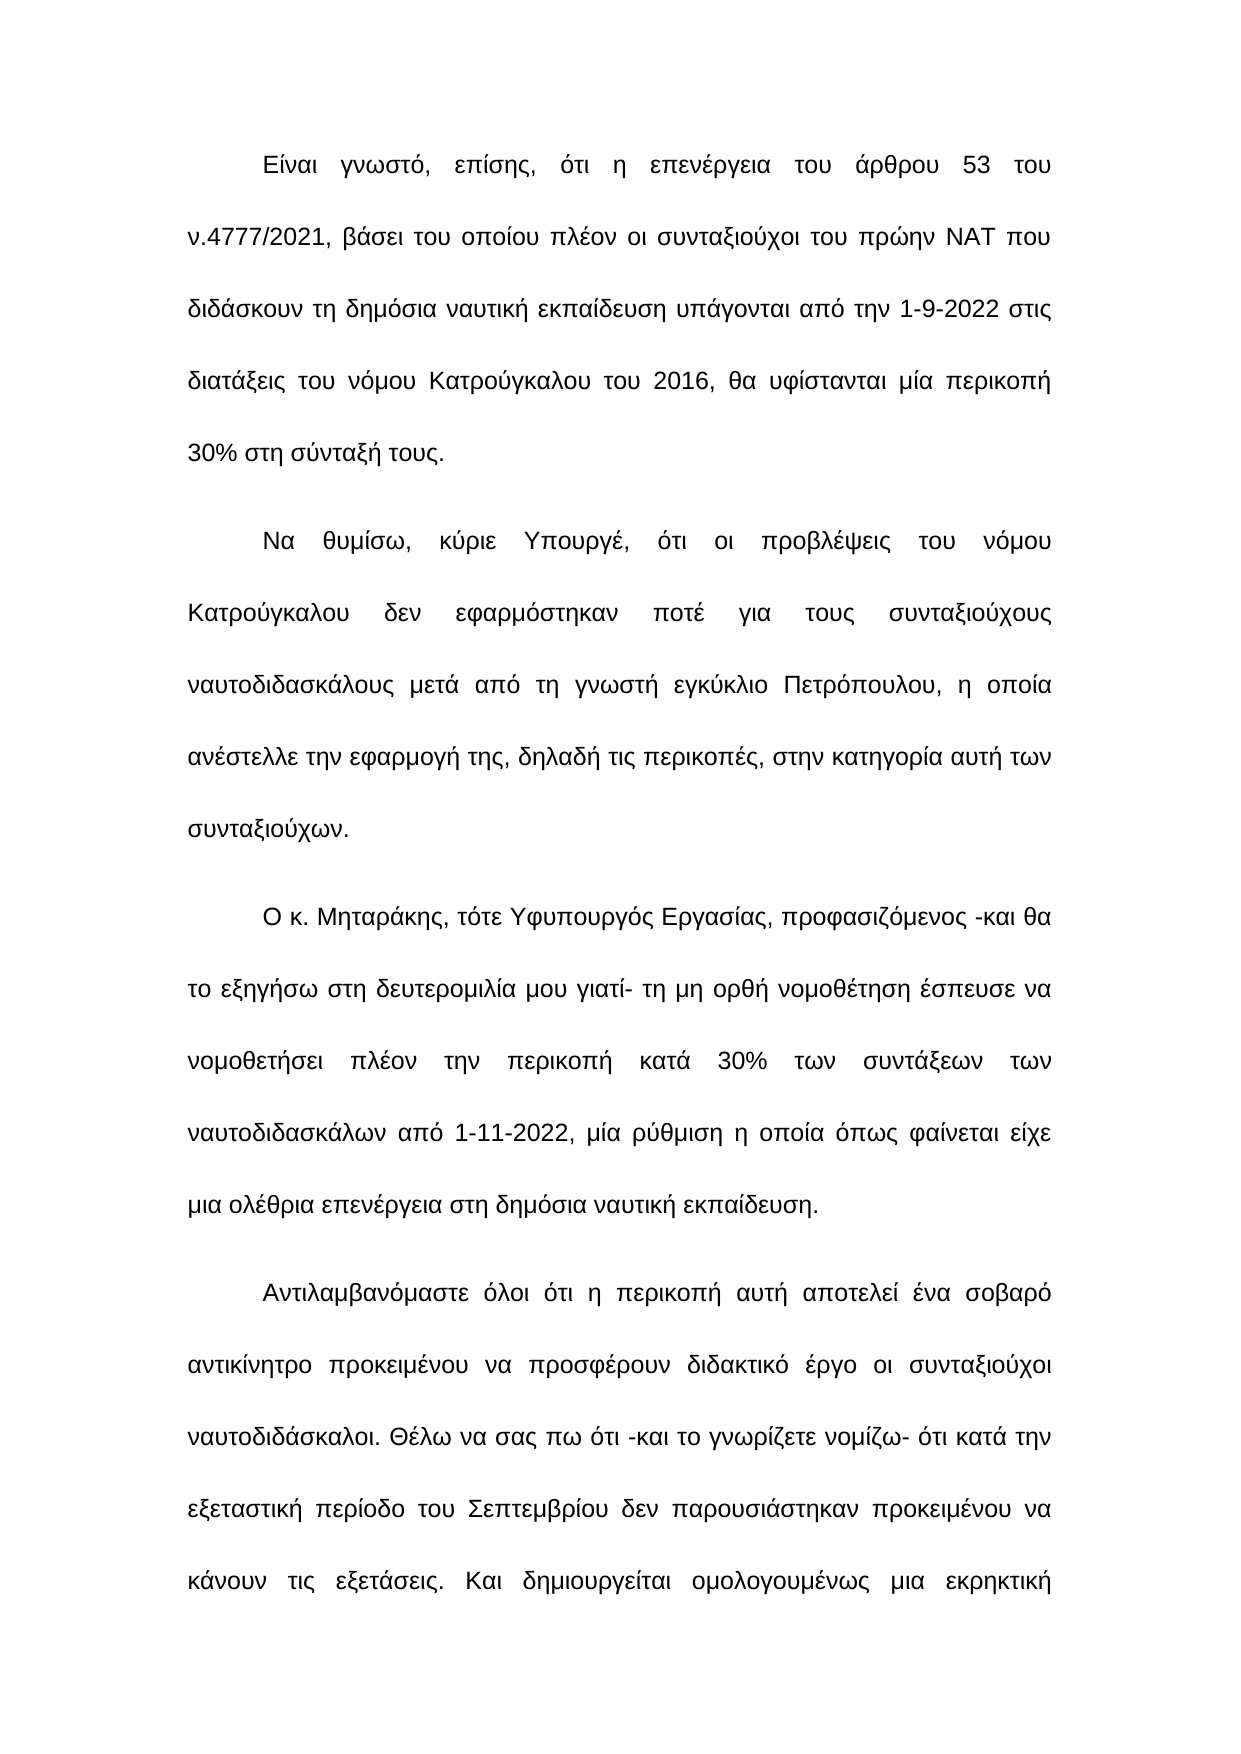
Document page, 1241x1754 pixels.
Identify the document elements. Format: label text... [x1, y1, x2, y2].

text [187, 1278, 1053, 1594]
text Είναι γνωστό, επίσης, ότι η επενέργεια του άρθρου 53 του ν.4777/2021, βάσει του οποίου πλέον οι συνταξιούχοι του πρώην ΝΑΤ που διδάσκουν τη δημόσια ναυτική εκπαίδευση υπάγονται από την 1-9-2022 στις διατάξεις του νόμου Κατρούγκαλου του 2016, θα υφίστανται μία περικοπή 30% στη σύνταξή τους. [187, 150, 1053, 466]
text Να θυμίσω, κύριε Υπουργέ, ότι οι προβλέψεις του νόμου Κατρούγκαλου δεν εφαρμόστηκαν ποτέ για τους συνταξιούχους ναυτοδιδασκάλους μετά από τη γνωστή εγκύκλιο Πετρόπουλου, η οποία ανέστελλε την εφαρμογή της, δηλαδή τις περικοπές, στην κατηγορία αυτή των συνταξιούχων. [187, 526, 1053, 842]
text Ο κ. Μηταράκης, τότε Υφυπουργός Εργασίας, προφασιζόμενος -και θα το εξηγήσω στη δευτερομιλία μου γιατί- τη μη ορθή νομοθέτηση έσπευσε να νομοθετήσει πλέον την περικοπή κατά 30% των συντάξεων των ναυτοδιδασκάλων από 1-11-2022, μία ρύθμιση η οποία όπως φαίνεται είχε μια ολέθρια επενέργεια στη δημόσια ναυτική εκπαίδευση. [187, 902, 1053, 1218]
